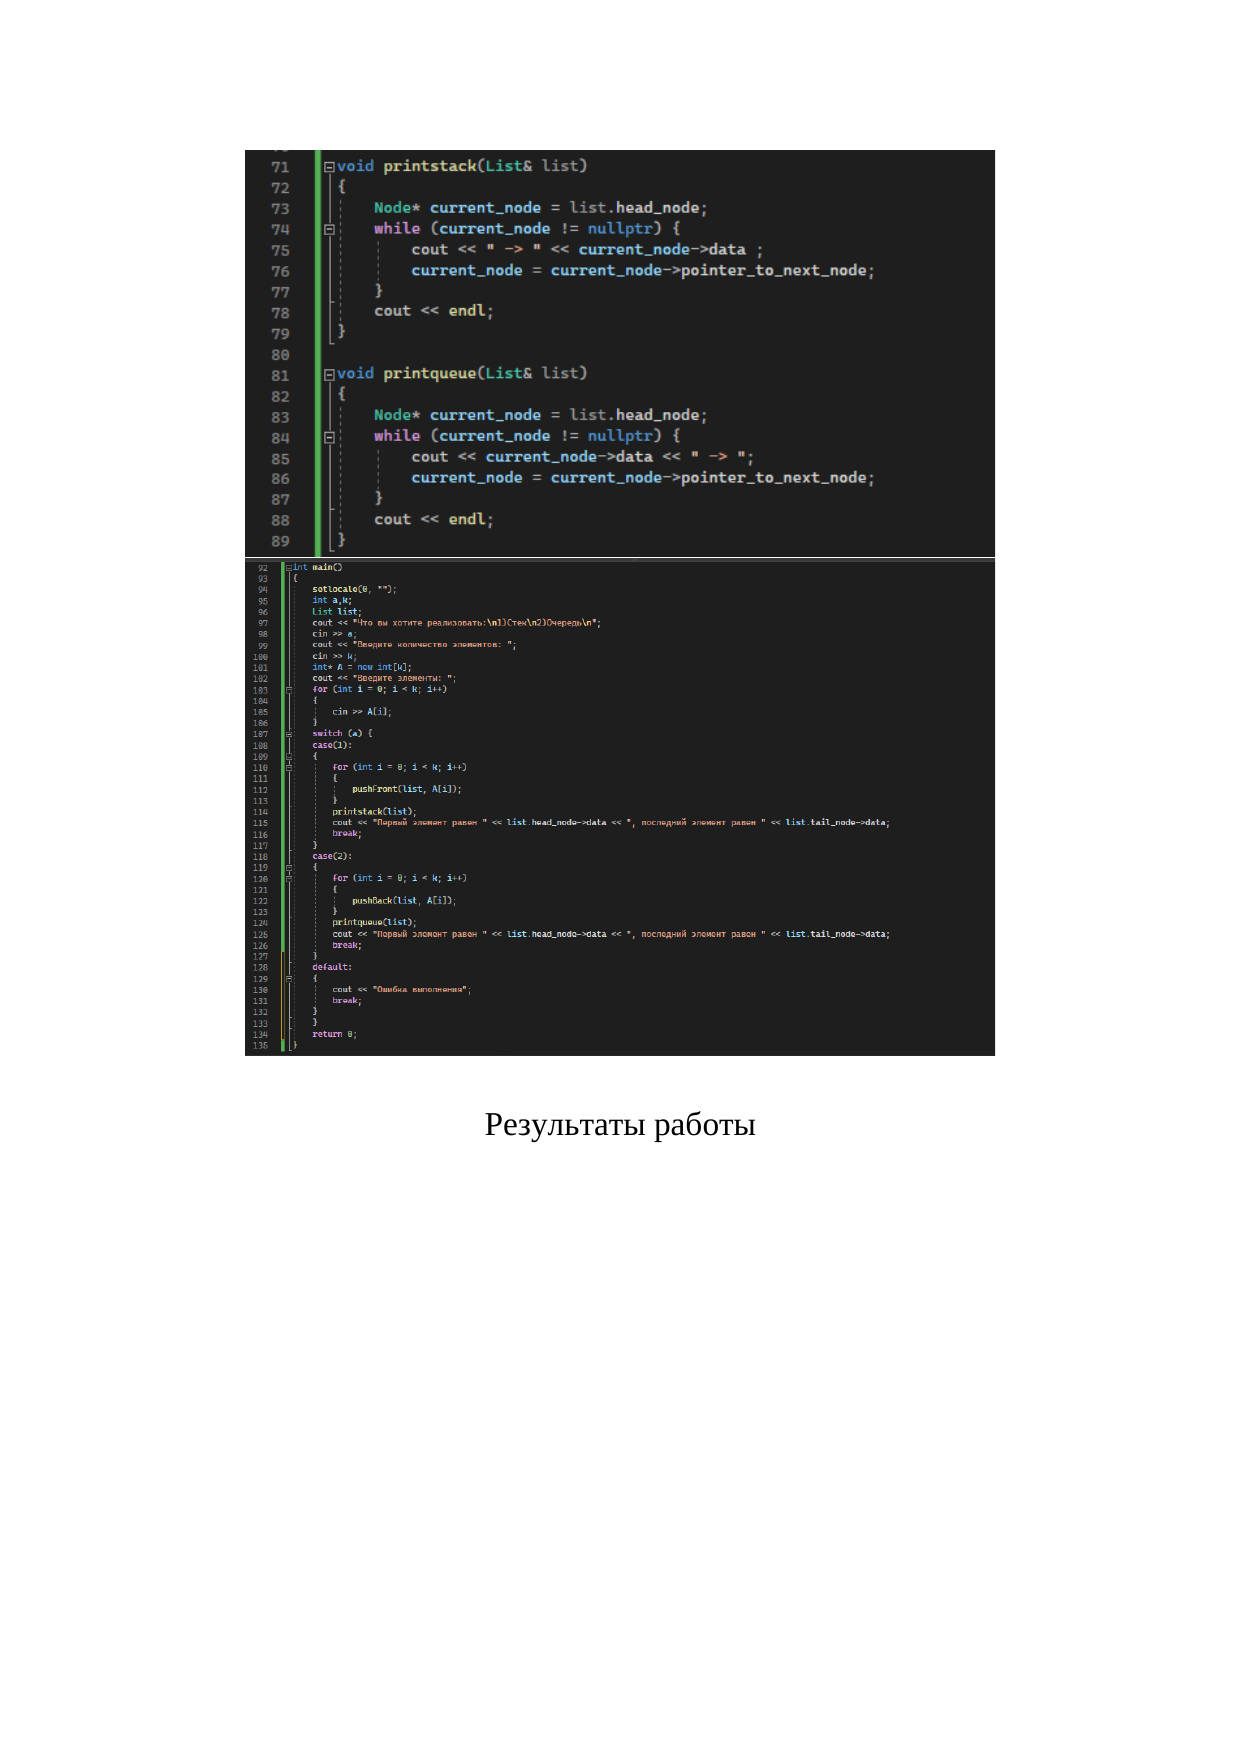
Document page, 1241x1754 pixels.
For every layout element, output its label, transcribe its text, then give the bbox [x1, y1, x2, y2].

text Результаты работы [150, 1104, 1090, 1143]
